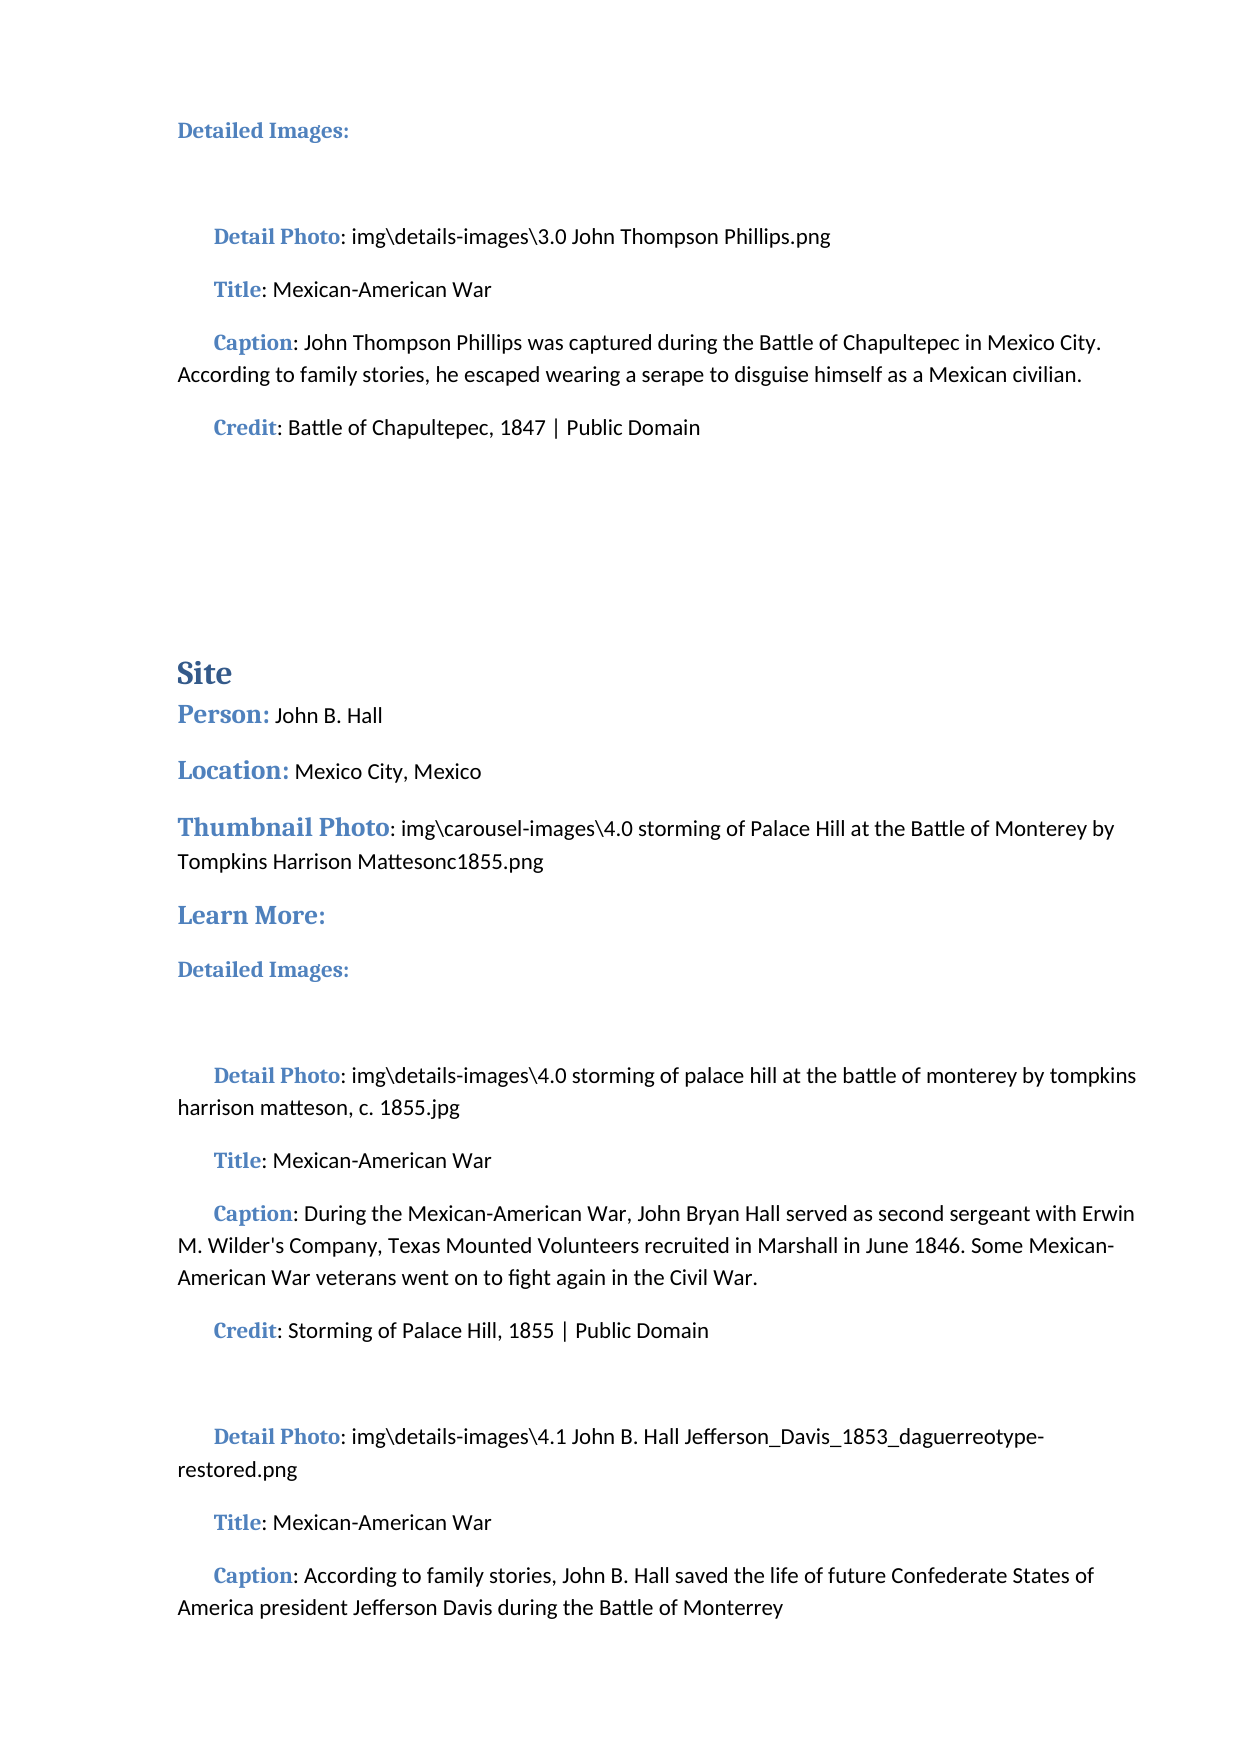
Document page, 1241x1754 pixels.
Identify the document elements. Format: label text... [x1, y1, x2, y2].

subtitle Site [177, 655, 1152, 693]
text Detail Photo: img\details-images\4.0 storming of palace hill at the battle of monterey by tompkins harrison matteson, c. 1855.jpg [177, 1061, 1152, 1121]
text Learn More: [177, 900, 1152, 931]
text Title: Mexican-American War [177, 1146, 1152, 1174]
text Detail Photo: img\details-images\4.1 John B. Hall Jefferson_Davis_1853_daguerreotype-restored.png [177, 1422, 1152, 1483]
text Location: Mexico City, Mexico [177, 755, 1152, 786]
text Person: John B. Hall [177, 699, 1152, 730]
text Caption: According to family stories, John B. Hall saved the life of future Confederate States of America president Jefferson Davis during the Battle of Monterrey [177, 1561, 1152, 1621]
text Title: Mexican-American War [177, 1508, 1152, 1536]
text Thumbnail Photo: img\carousel-images\4.0 storming of Palace Hill at the Battle of Monterey by Tompkins Harrison Mattesonc1855.png [177, 812, 1152, 875]
text Detail Photo: img\details-images\3.0 John Thompson Phillips.png [177, 222, 1152, 250]
text Credit: Battle of Chapultepec, 1847 | Public Domain [177, 413, 1152, 441]
text Caption: During the Mexican-American War, John Bryan Hall served as second sergeant with Erwin M. Wilder's Company, Texas Mounted Volunteers recruited in Marshall in June 1846. Some Mexican-American War veterans went on to fight again in the Civil War. [177, 1199, 1152, 1291]
text Credit: Storming of Palace Hill, 1855 | Public Domain [177, 1316, 1152, 1344]
text Detailed Images: [177, 118, 1152, 144]
text Detailed Images: [177, 957, 1152, 983]
text Caption: John Thompson Phillips was captured during the Battle of Chapultepec in Mexico City. According to family stories, he escaped wearing a serape to disguise himself as a Mexican civilian. [177, 328, 1152, 388]
text Title: Mexican-American War [177, 275, 1152, 303]
